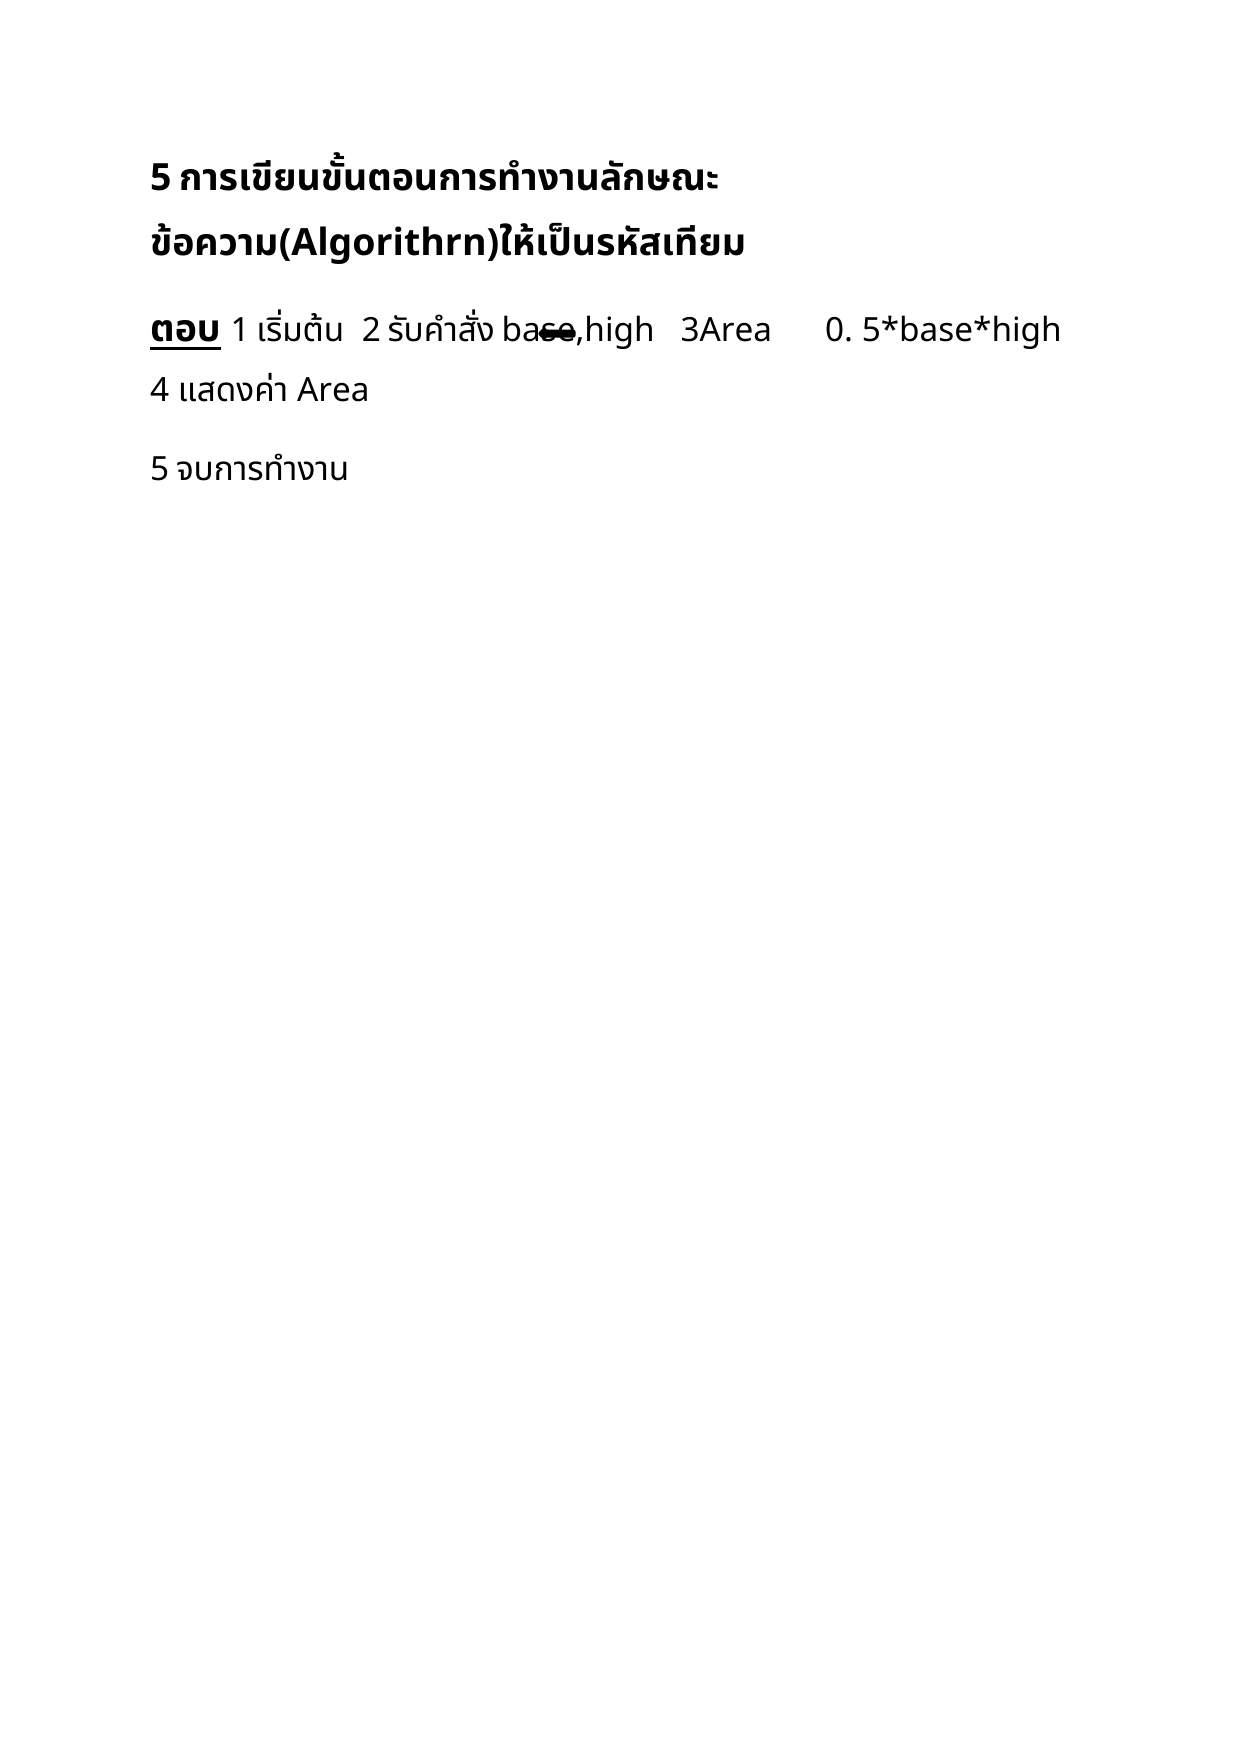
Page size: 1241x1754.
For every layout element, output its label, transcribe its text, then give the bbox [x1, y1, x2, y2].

text 5จบการทำงาน [150, 445, 1090, 496]
text 5การเขียนขั้นตอนการทำงานลักษณะข้อความ(Algorithrn)ให้เป็นรหัสเทียม [150, 150, 1090, 272]
text ตอบ 1เริ่มต้น 2รับคำสั่งbase,high 3Area 0. 5*base*high 4 แสดงค่า Area [150, 302, 1090, 417]
